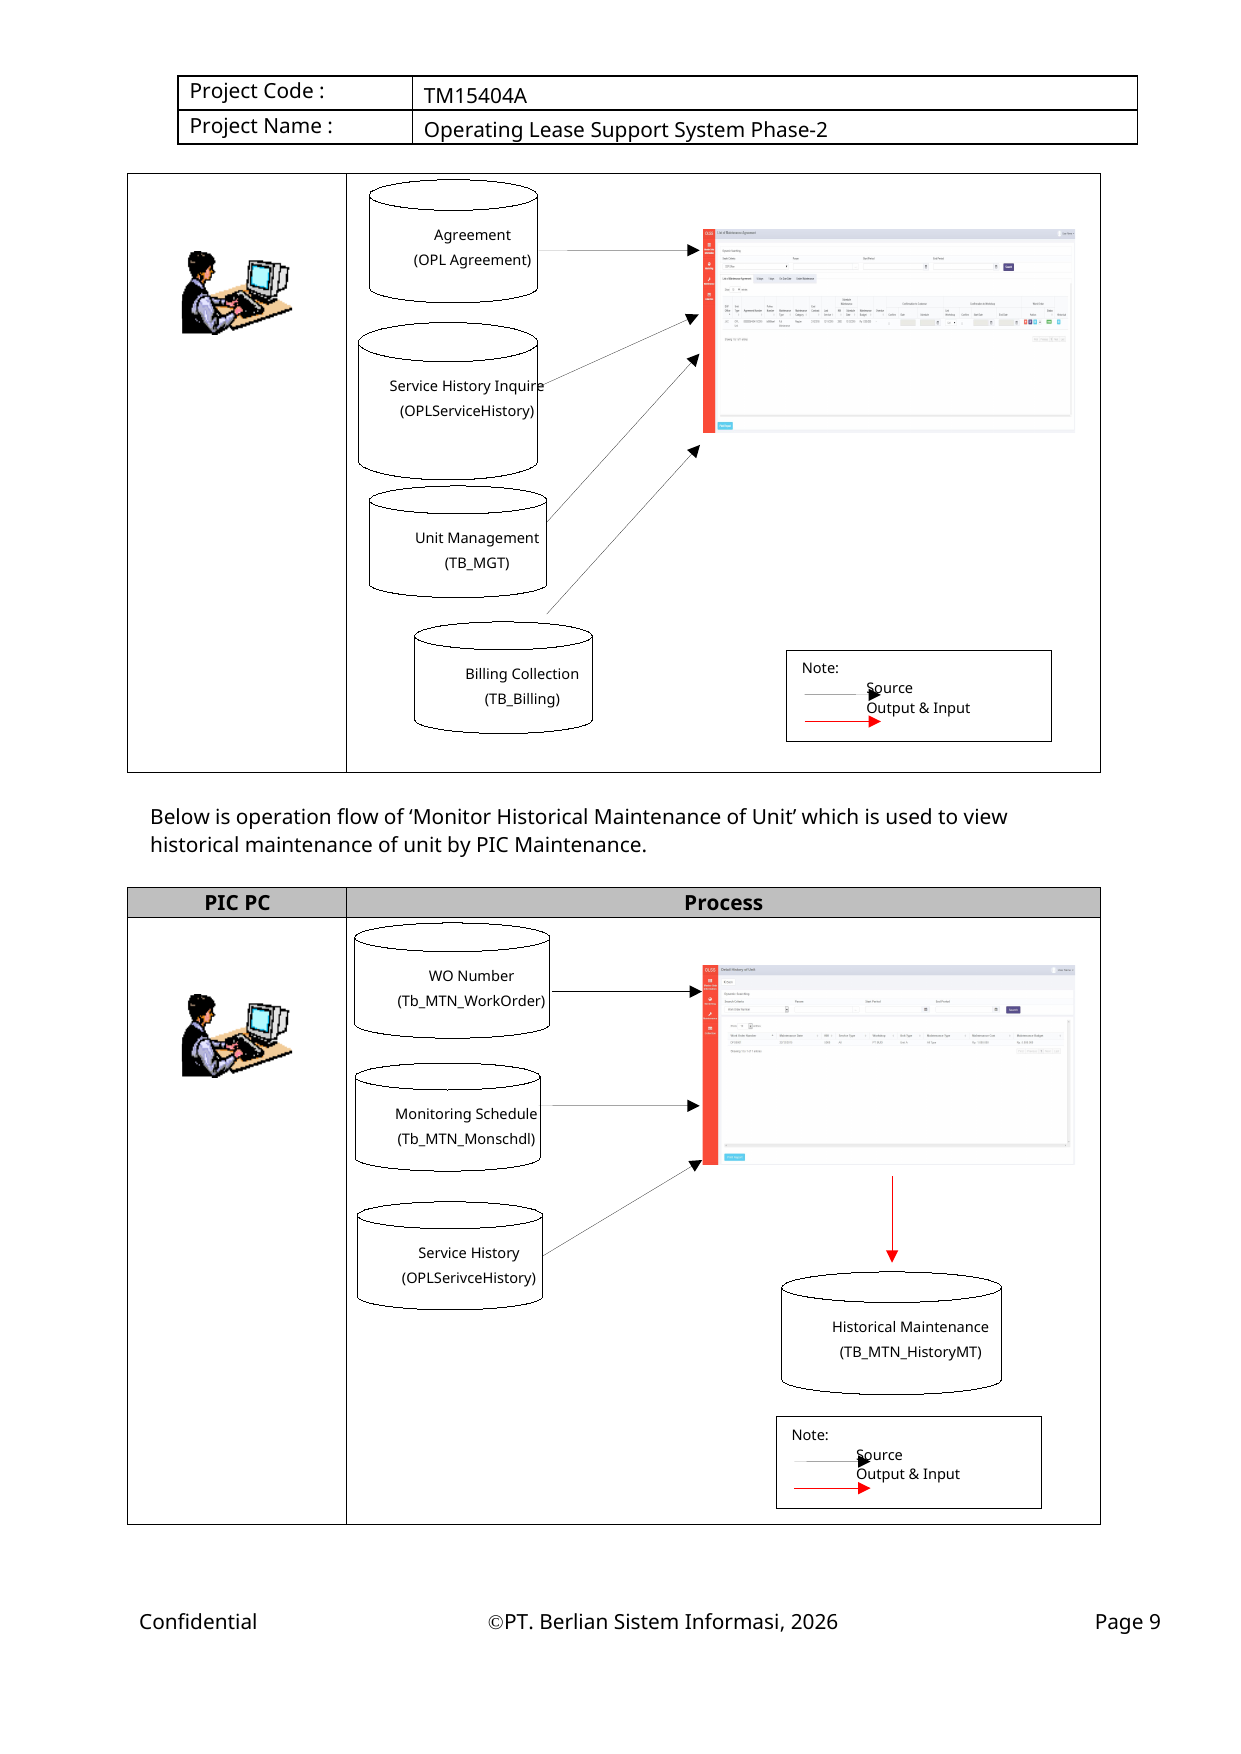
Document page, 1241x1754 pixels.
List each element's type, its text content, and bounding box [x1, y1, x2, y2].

table_header PIC PC [128, 888, 346, 917]
text Below is operation flow of ‘Monitor Historical Maintenance of Unit’ which is used to view historical maintenance of unit by PIC Maintenance. [150, 802, 1090, 859]
picture [181, 251, 293, 335]
picture [702, 965, 1075, 1165]
table_cell [128, 174, 346, 772]
table_cell [347, 174, 1100, 772]
picture [703, 229, 1075, 433]
table_header Process [347, 888, 1100, 917]
table_cell [128, 918, 346, 1524]
picture [181, 994, 293, 1078]
table_cell [347, 918, 1100, 1524]
